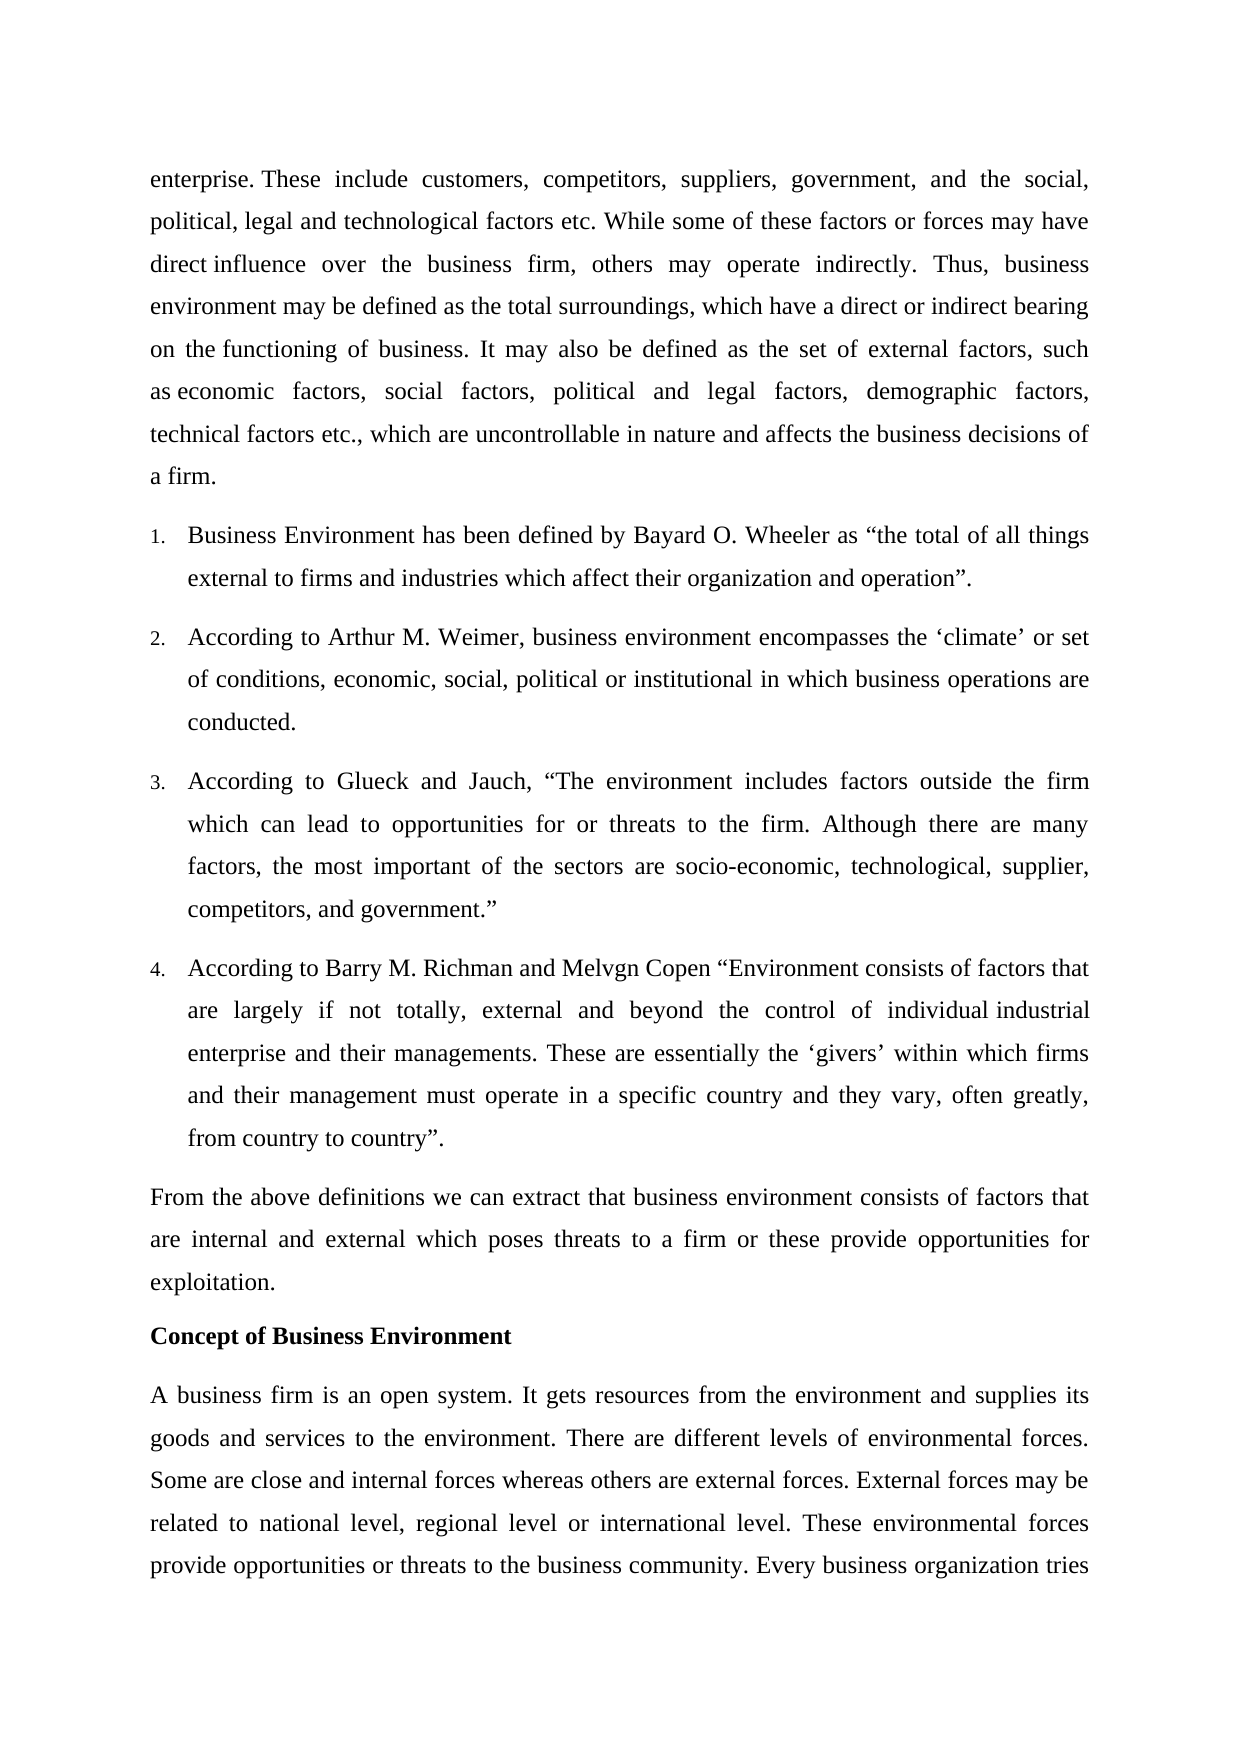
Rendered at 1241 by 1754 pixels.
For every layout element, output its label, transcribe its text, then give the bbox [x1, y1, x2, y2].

list According to Glueck and Jauch, “The environment includes factors outside the firm which can lead to opportunities for or threats to the firm. Although there are many factors, the most important of the sectors are socio-economic, technological, supplier, competitors, and government.” [150, 752, 1090, 922]
text Concept of Business Environment [150, 1312, 1090, 1350]
text From the above definitions we can extract that business environment consists of factors that are internal and external which poses threats to a firm or these provide opportunities for exploitation. [150, 1168, 1090, 1296]
list Business Environment has been defined by Bayard O. Wheeler as “the total of all things external to firms and industries which affect their organization and operation”. [150, 507, 1090, 592]
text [150, 150, 1090, 490]
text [150, 1367, 1090, 1579]
list According to Barry M. Richman and Melvgn Copen “Environment consists of factors that are largely if not totally, external and beyond the control of individual industrial enterprise and their managements. These are essentially the ‘givers’ within which firms and their management must operate in a specific country and they vary, often greatly, from country to country”. [150, 939, 1090, 1152]
list According to Arthur M. Weimer, business environment encompasses the ‘climate’ or set of conditions, economic, social, political or institutional in which business operations are conducted. [150, 608, 1090, 736]
